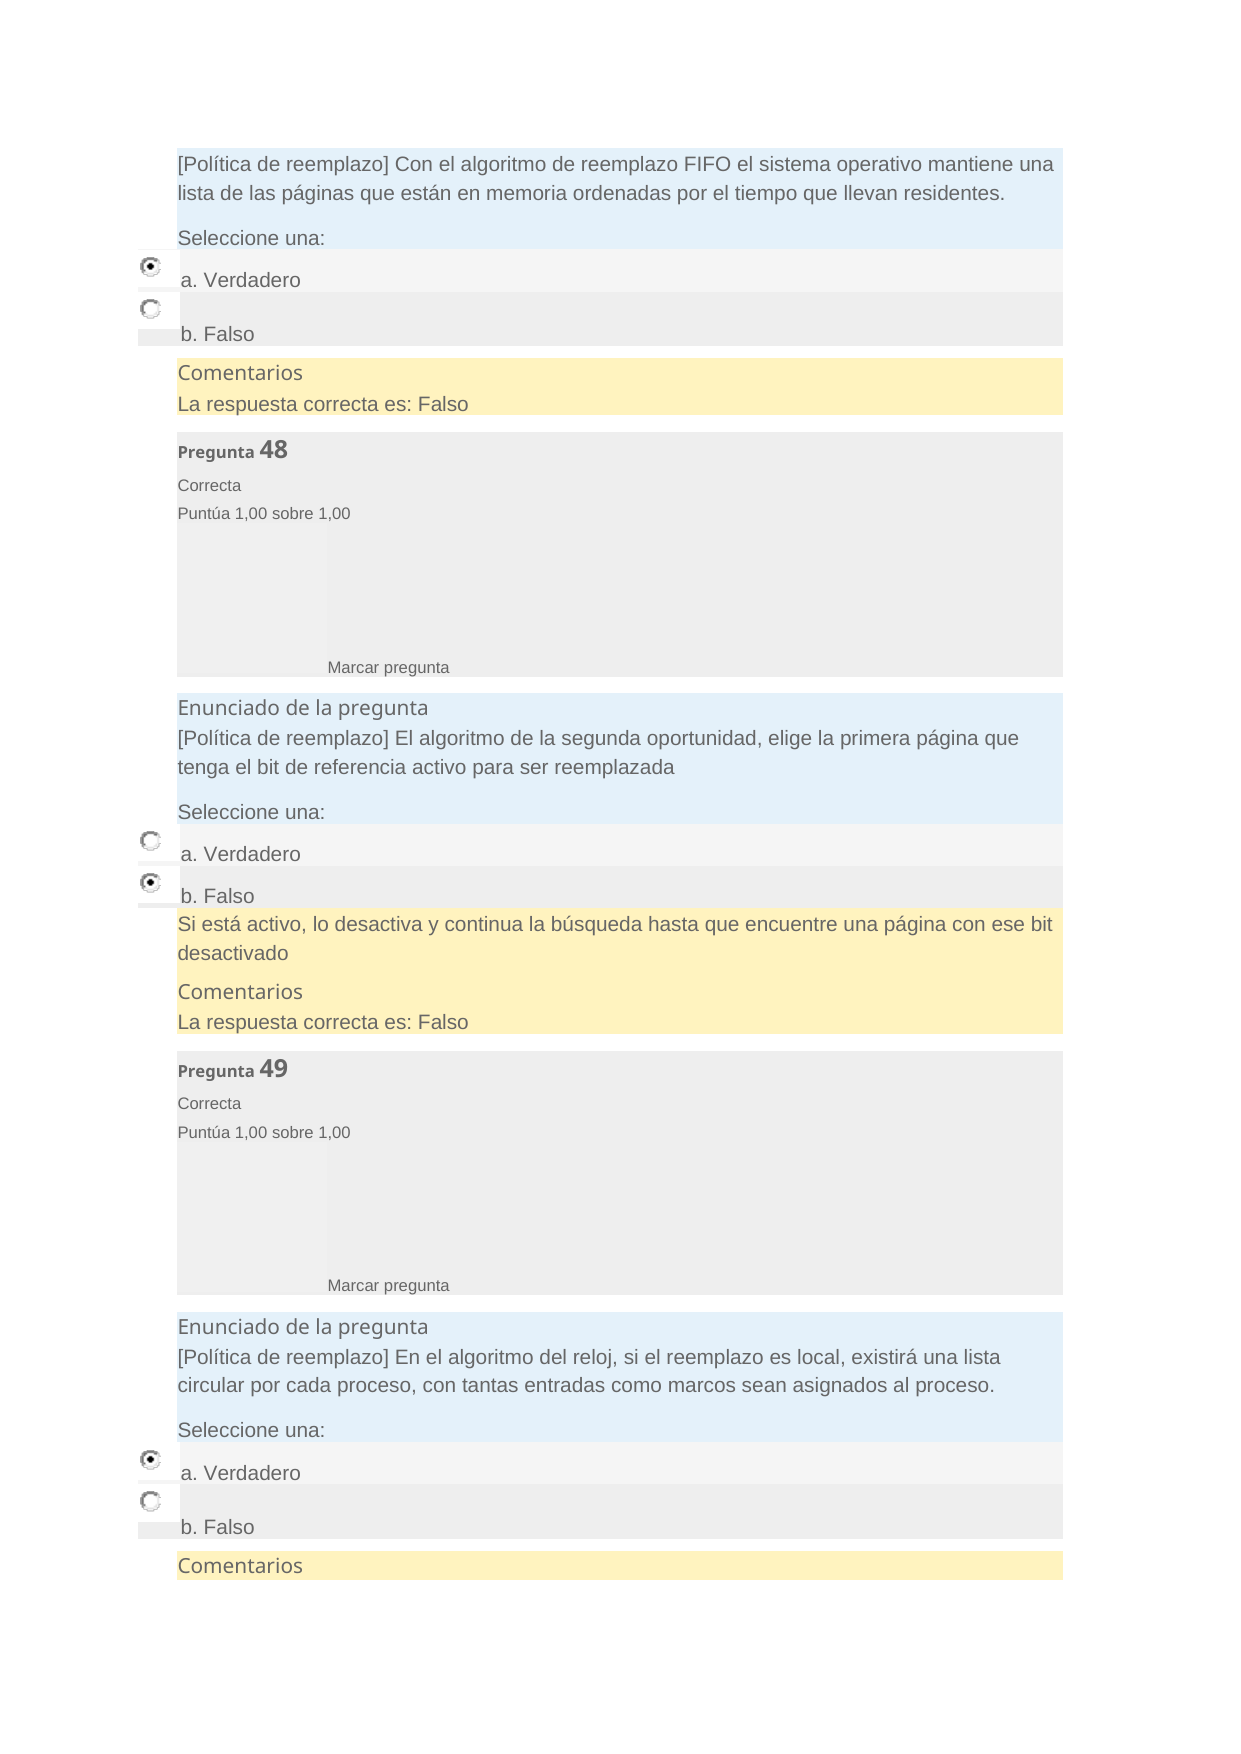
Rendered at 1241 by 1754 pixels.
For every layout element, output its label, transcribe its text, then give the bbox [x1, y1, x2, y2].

text b. Falso [138, 866, 1063, 908]
text La respuesta correcta es: Falso [177, 387, 1063, 415]
text [Política de reemplazo] Con el algoritmo de reemplazo FIFO el sistema operativo mantiene una lista de las páginas que están en memoria ordenadas por el tiempo que llevan residentes. [177, 148, 1063, 204]
text a. Verdadero [138, 1442, 1063, 1484]
text a. Verdadero [138, 249, 1063, 292]
text Marcar pregunta [177, 1142, 1063, 1295]
text Pregunta 48 [177, 432, 1063, 466]
text Puntúa 1,00 sobre 1,00 [177, 1113, 1063, 1142]
text [Política de reemplazo] El algoritmo de la segunda oportunidad, elige la primera página que tenga el bit de referencia activo para ser reemplazada [177, 722, 1063, 779]
text Correcta [177, 1085, 1063, 1113]
text [Política de reemplazo] En el algoritmo del reloj, si el reemplazo es local, existirá una lista circular por cada proceso, con tantas entradas como marcos sean asignados al proceso. [177, 1340, 1063, 1397]
text b. Falso [138, 1484, 1063, 1539]
text Seleccione una: [177, 795, 1063, 824]
text Seleccione una: [177, 1414, 1063, 1442]
text Enunciado de la pregunta [177, 1312, 1063, 1340]
text La respuesta correcta es: Falso [177, 1006, 1063, 1034]
text Comentarios [177, 1551, 1063, 1580]
text Comentarios [177, 358, 1063, 387]
text b. Falso [138, 292, 1063, 346]
text Enunciado de la pregunta [177, 693, 1063, 722]
text Seleccione una: [177, 221, 1063, 249]
text a. Verdadero [138, 824, 1063, 866]
text Puntúa 1,00 sobre 1,00 [177, 494, 1063, 523]
text Comentarios [177, 977, 1063, 1006]
text Si está activo, lo desactiva y continua la búsqueda hasta que encuentre una página con ese bit desactivado [177, 908, 1063, 964]
text Correcta [177, 466, 1063, 494]
text Marcar pregunta [177, 523, 1063, 677]
text Pregunta 49 [177, 1051, 1063, 1085]
